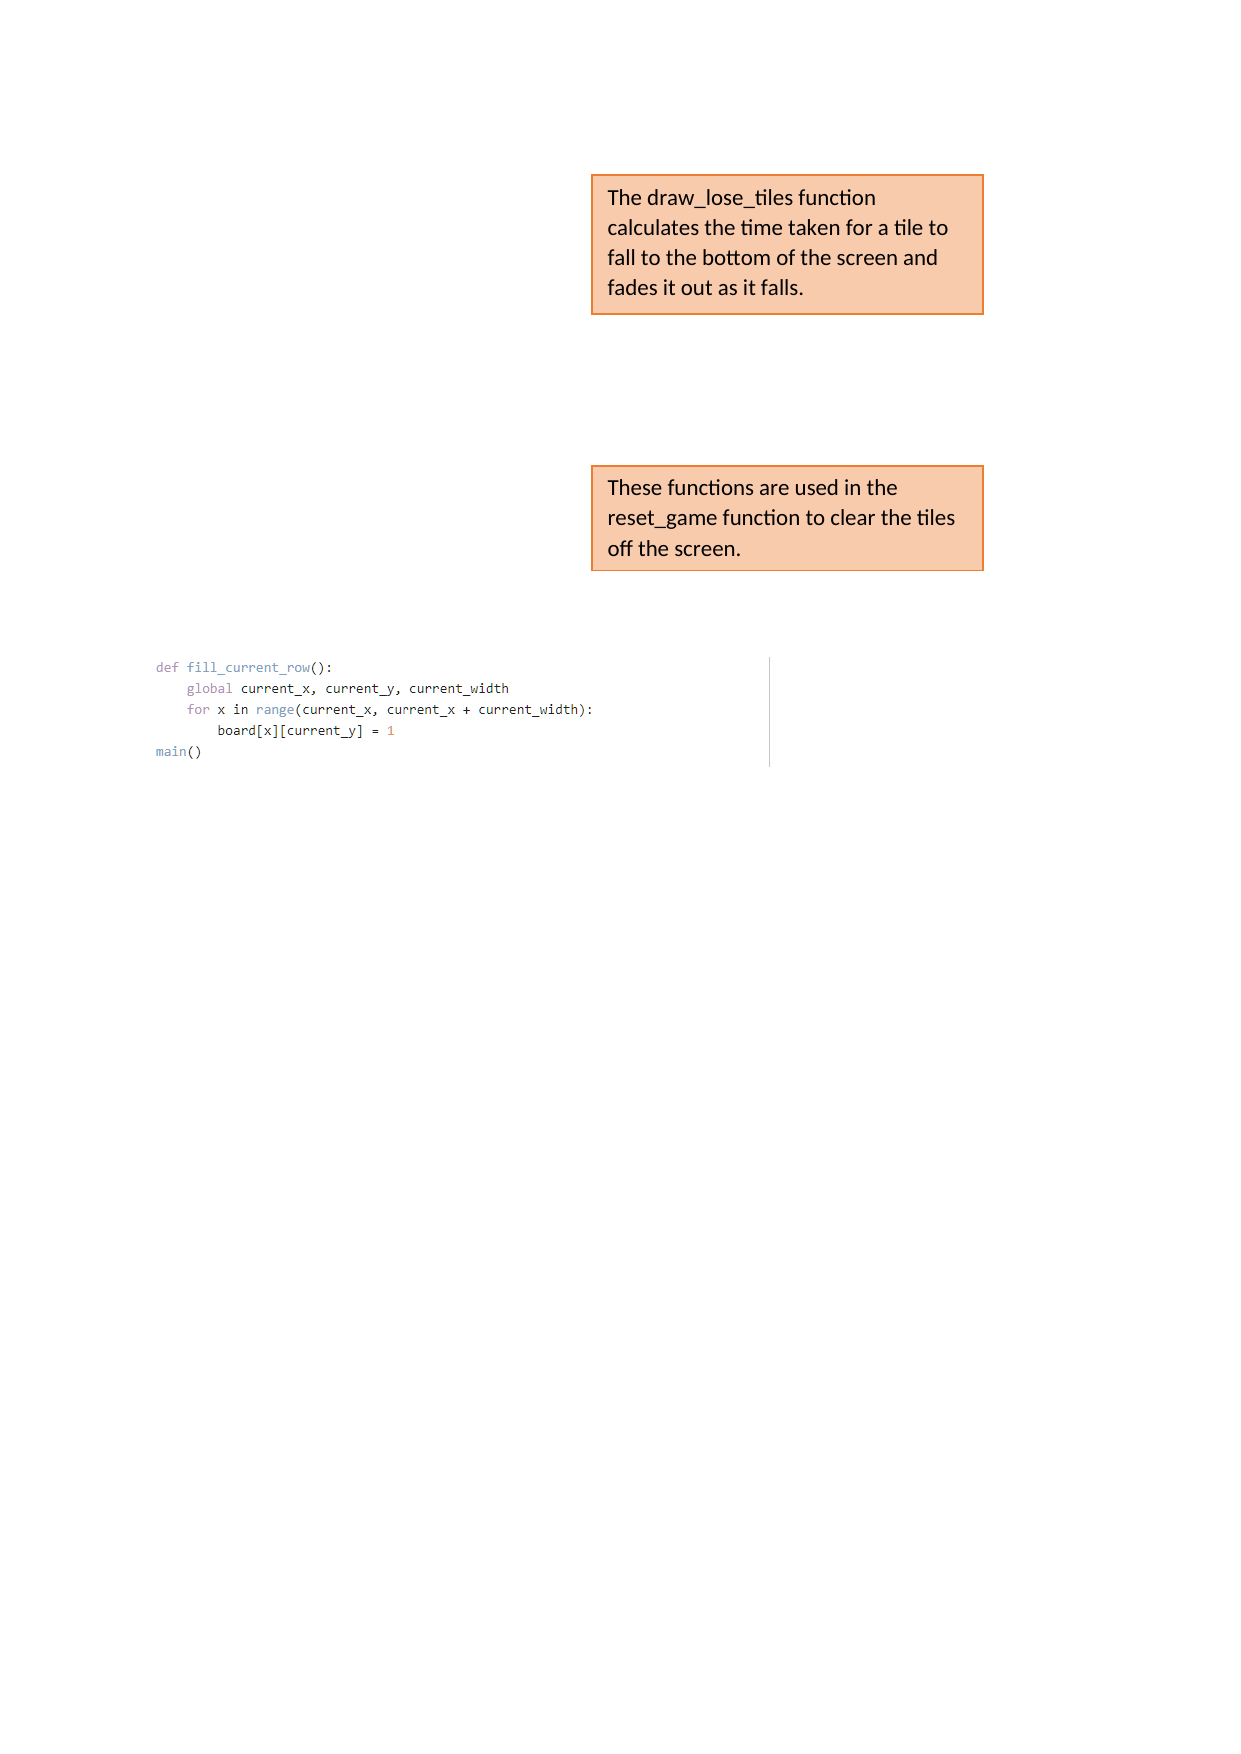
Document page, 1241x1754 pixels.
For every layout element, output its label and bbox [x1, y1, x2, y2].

picture [150, 657, 909, 766]
